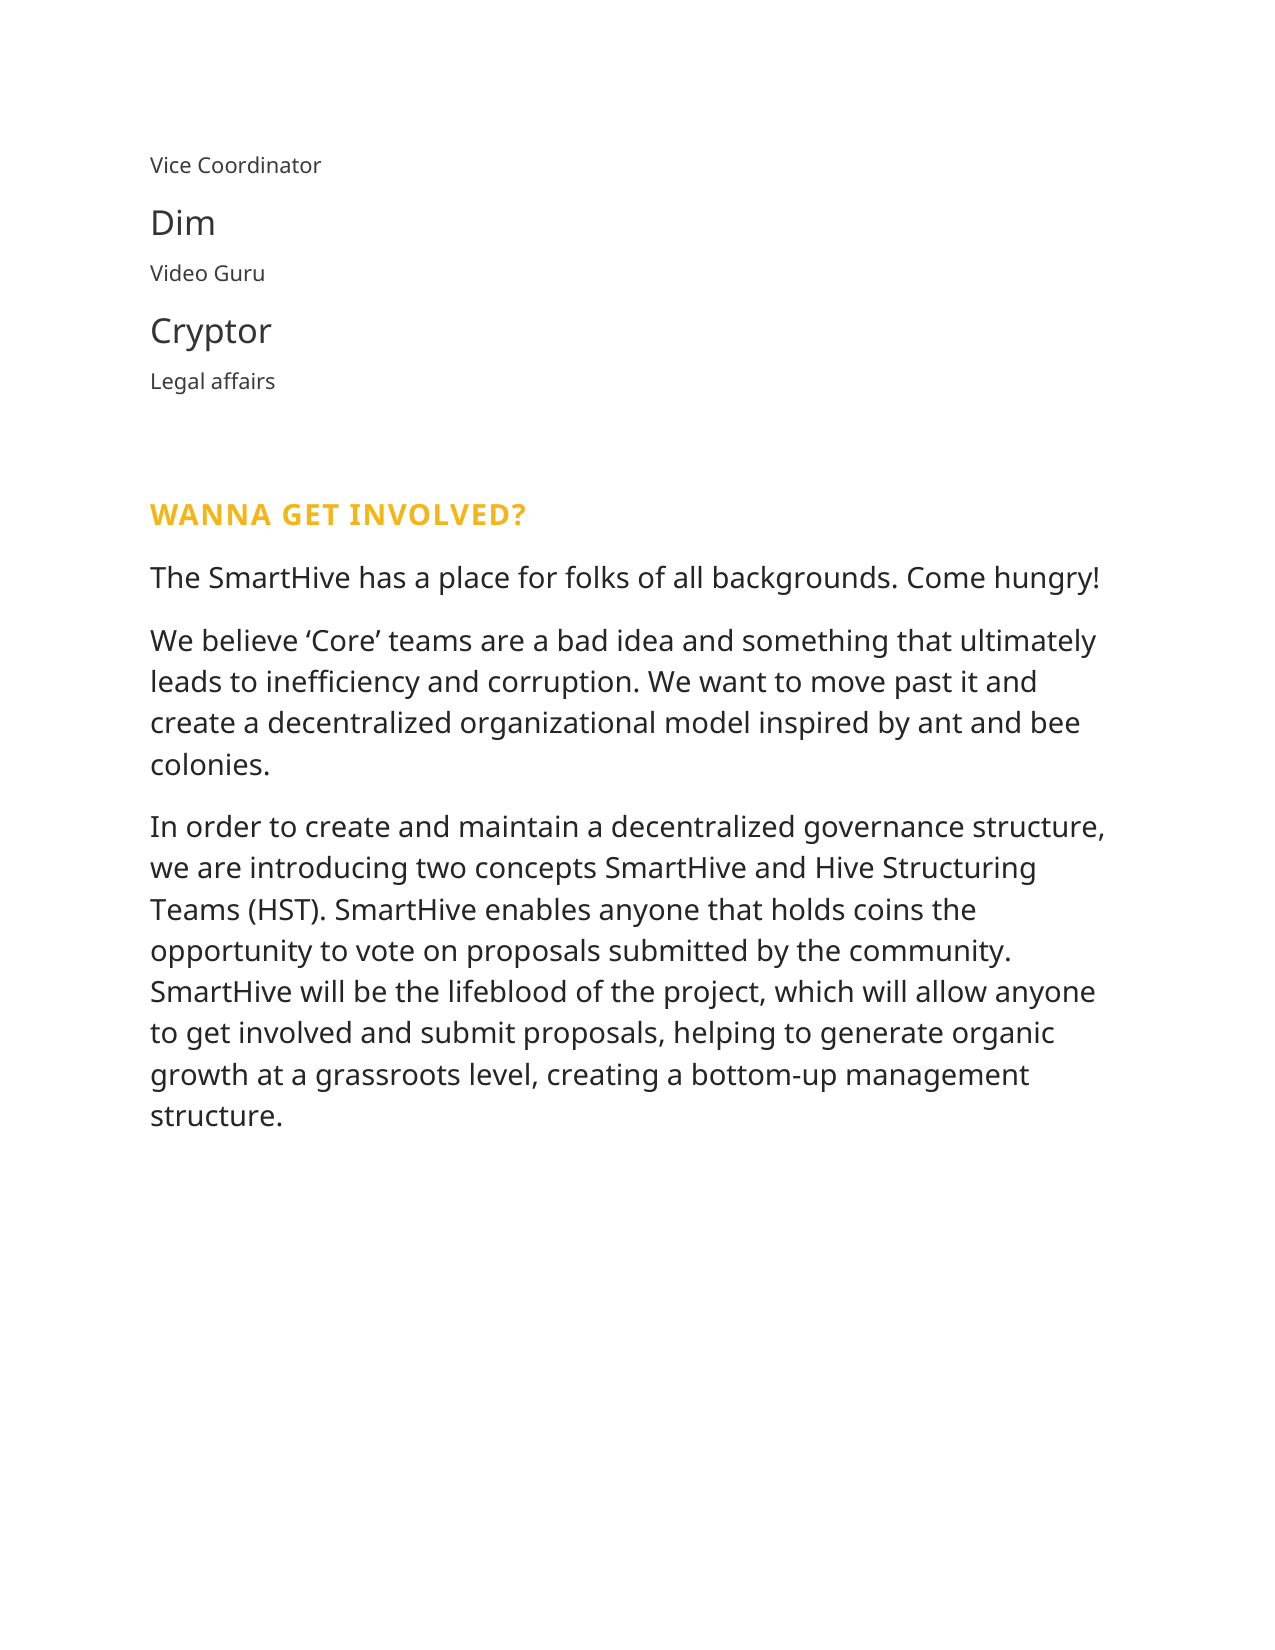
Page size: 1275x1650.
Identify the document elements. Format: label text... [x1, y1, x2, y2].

text We believe ‘Core’ teams are a bad idea and something that ultimately leads to inefficiency and corruption. We want to move past it and create a decentralized organizational model inspired by ant and bee colonies. [150, 618, 1125, 783]
text WANNA GET INVOLVED? [150, 494, 1125, 534]
text Legal affairs [150, 366, 1125, 396]
subtitle Dim [150, 199, 1125, 246]
text Video Guru [150, 258, 1125, 288]
text Vice Coordinator [150, 150, 1125, 180]
text The SmartHive has a place for folks of all backgrounds. Come hungry! [150, 556, 1125, 597]
subtitle Cryptor [150, 307, 1125, 354]
text In order to create and maintain a decentralized governance structure, we are introducing two concepts SmartHive and Hive Structuring Teams (HST). SmartHive enables anyone that holds coins the opportunity to vote on proposals submitted by the community. SmartHive will be the lifeblood of the project, which will allow anyone to get involved and submit proposals, helping to generate organic growth at a grassroots level, creating a bottom-up management structure. [150, 805, 1125, 1135]
